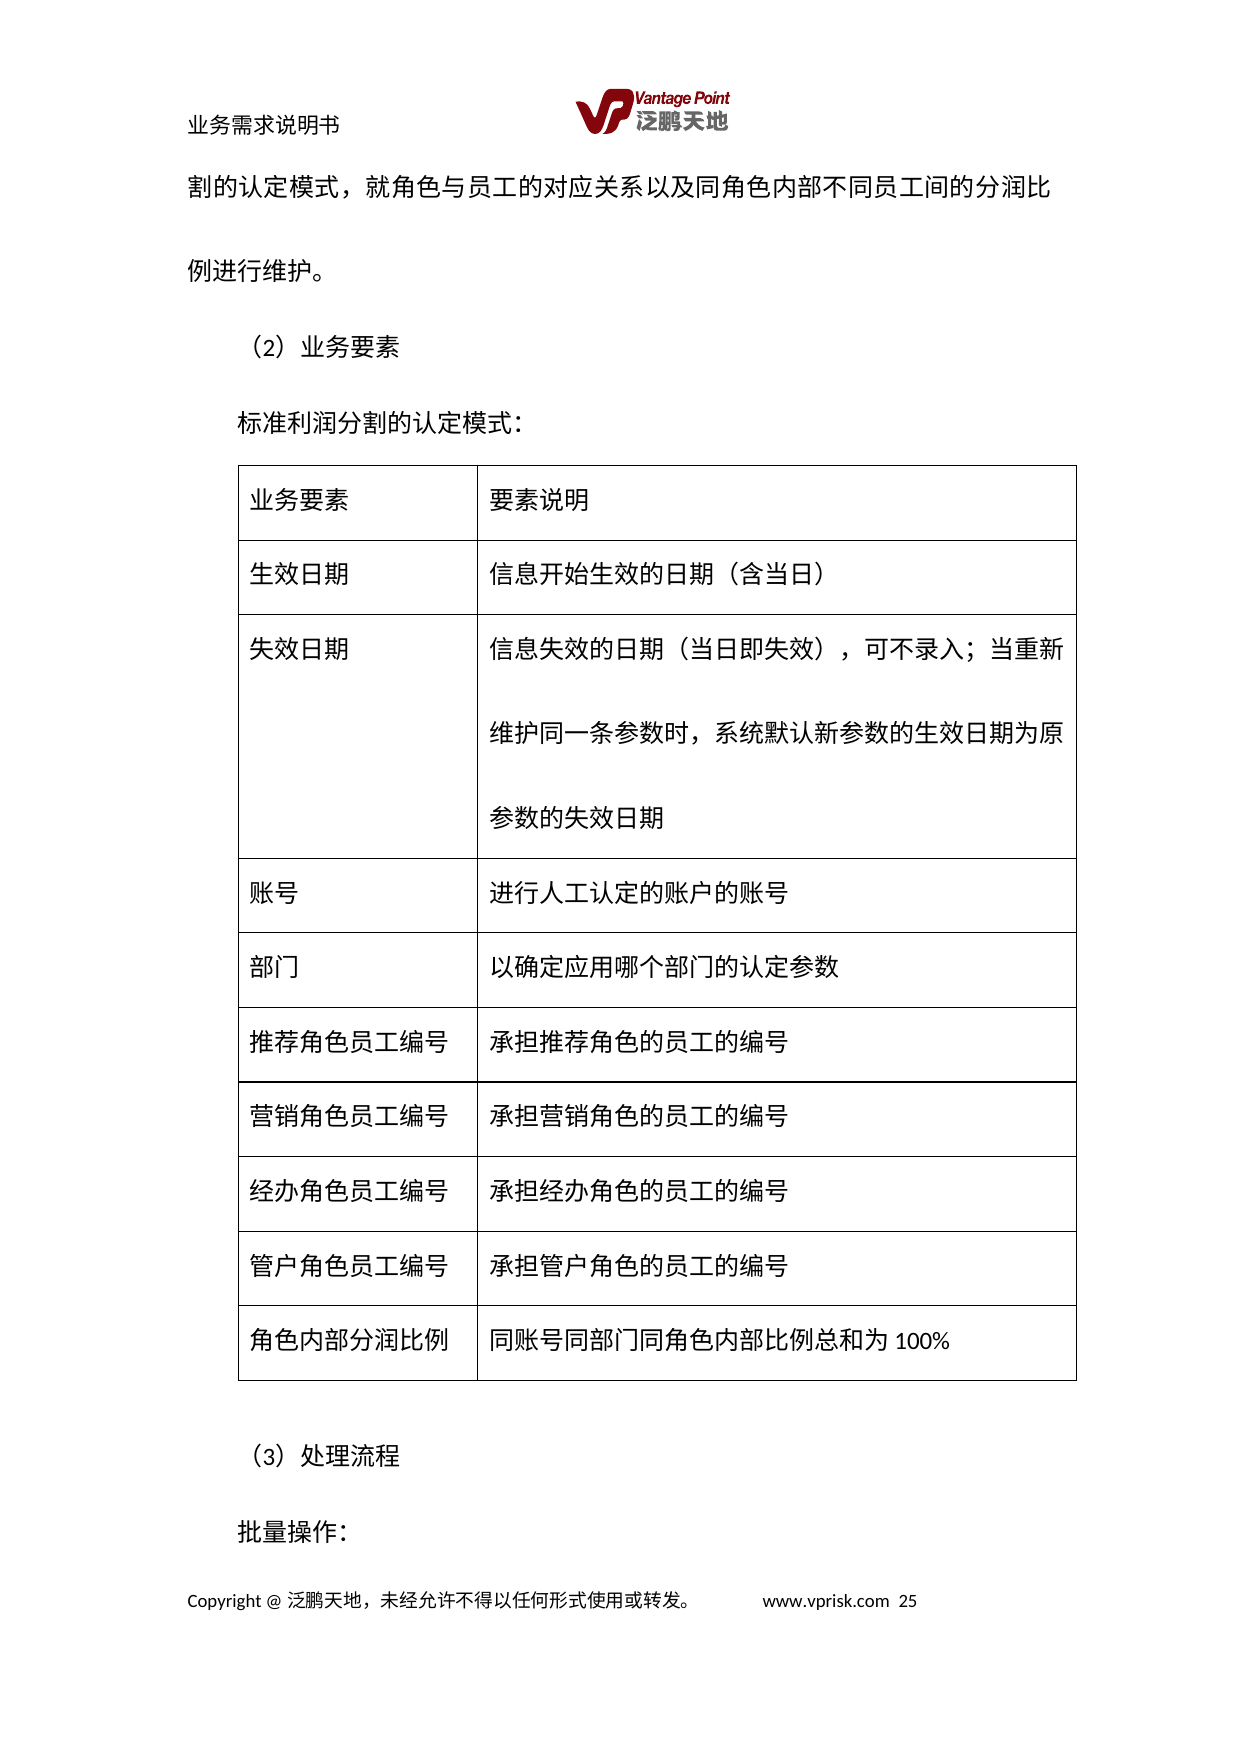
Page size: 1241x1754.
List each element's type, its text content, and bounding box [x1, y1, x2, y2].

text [187, 153, 1053, 302]
table_cell 承担推荐角色的员工的编号 [478, 1008, 1076, 1081]
table_cell 以确定应用哪个部门的认定参数 [478, 933, 1076, 1007]
text （3）处理流程 [187, 1422, 1053, 1487]
table_cell 生效日期 [239, 541, 477, 614]
text （2）业务要素 [187, 313, 1053, 378]
table_cell 信息开始生效的日期（含当日） [478, 541, 1076, 614]
table_cell 承担经办角色的员工的编号 [478, 1157, 1076, 1231]
table_cell 同账号同部门同角色内部比例总和为100% [478, 1306, 1076, 1380]
table_header 要素说明 [478, 466, 1076, 539]
table_cell 部门 [239, 933, 477, 1007]
table_cell 承担营销角色的员工的编号 [478, 1083, 1076, 1156]
table_cell 进行人工认定的账户的账号 [478, 859, 1076, 932]
table_cell 营销角色员工编号 [239, 1083, 477, 1156]
table_cell 失效日期 [239, 615, 477, 858]
table_cell 经办角色员工编号 [239, 1157, 477, 1231]
table_cell 角色内部分润比例 [239, 1306, 477, 1380]
table_cell 管户角色员工编号 [239, 1232, 477, 1305]
text 批量操作： [187, 1498, 1053, 1563]
table_header 业务要素 [239, 466, 477, 539]
text 标准利润分割的认定模式： [187, 389, 1053, 454]
table_cell 推荐角色员工编号 [239, 1008, 477, 1081]
table_cell 承担管户角色的员工的编号 [478, 1232, 1076, 1305]
table_cell 信息失效的日期（当日即失效），可不录入；当重新维护同一条参数时，系统默认新参数的生效日期为原参数的失效日期 [478, 615, 1076, 858]
table_cell 账号 [239, 859, 477, 932]
